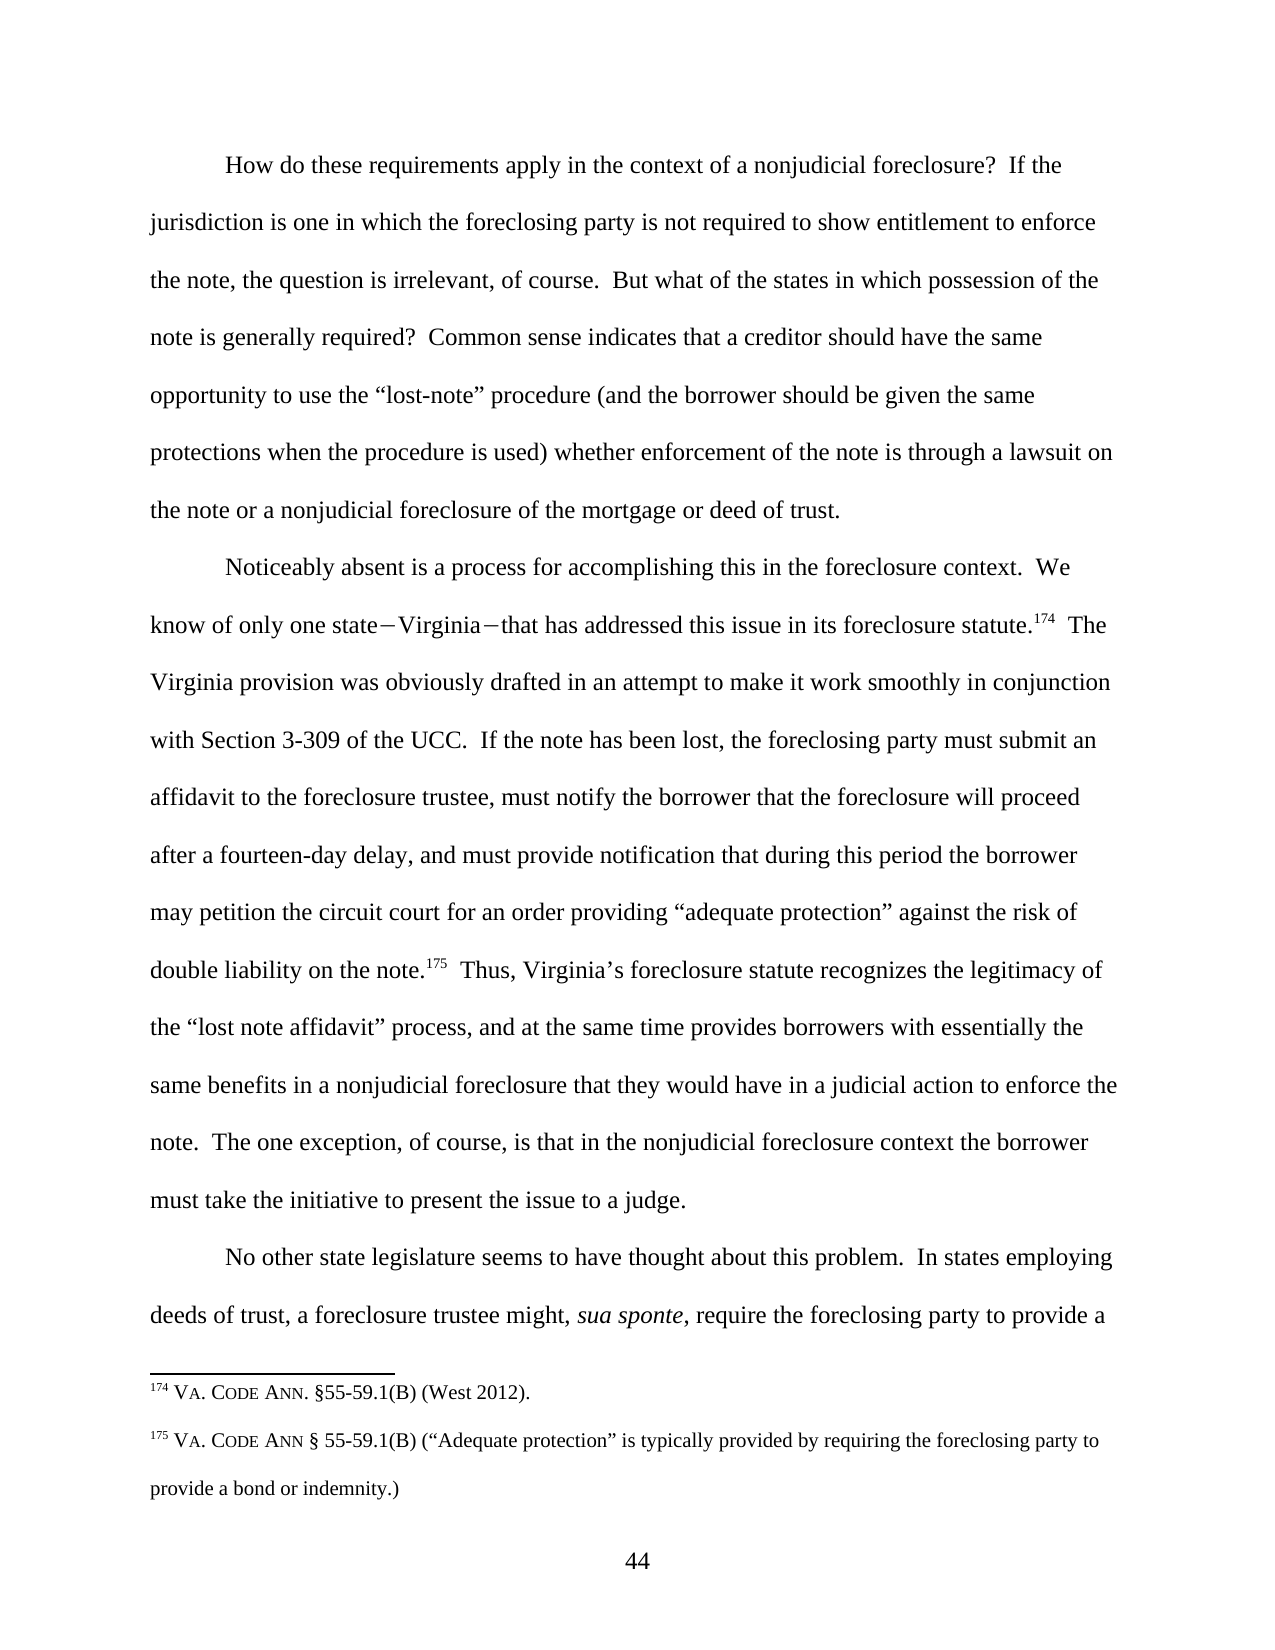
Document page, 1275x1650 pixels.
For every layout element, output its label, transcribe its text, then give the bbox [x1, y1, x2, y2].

text How do these requirements apply in the context of a nonjudicial foreclosure? If the jurisdiction is one in which the foreclosing party is not required to show entitlement to enforce the note, the question is irrelevant, of course. But what of the states in which possession of the note is generally required? Common sense indicates that a creditor should have the same opportunity to use the “lost-note” procedure (and the borrower should be given the same protections when the procedure is used) whether enforcement of the note is through a lawsuit on the note or a nonjudicial foreclosure of the mortgage or deed of trust. [150, 150, 1125, 524]
text Noticeably absent is a process for accomplishing this in the foreclosure context. We know of only one stateVirginiathat has addressed this issue in its foreclosure statute. The Virginia provision was obviously drafted in an attempt to make it work smoothly in conjunction with Section 3-309 of the UCC. If the note has been lost, the foreclosing party must submit an affidavit to the foreclosure trustee, must notify the borrower that the foreclosure will proceed after a fourteen-day delay, and must provide notification that during this period the borrower may petition the circuit court for an order providing “adequate protection” against the risk of double liability on the note. Thus, Virginia’s foreclosure statute recognizes the legitimacy of the “lost note affidavit” process, and at the same time provides borrowers with essentially the same benefits in a nonjudicial foreclosure that they would have in a judicial action to enforce the note. The one exception, of course, is that in the nonjudicial foreclosure context the borrower must take the initiative to present the issue to a judge. [150, 552, 1125, 1214]
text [150, 1242, 1125, 1329]
